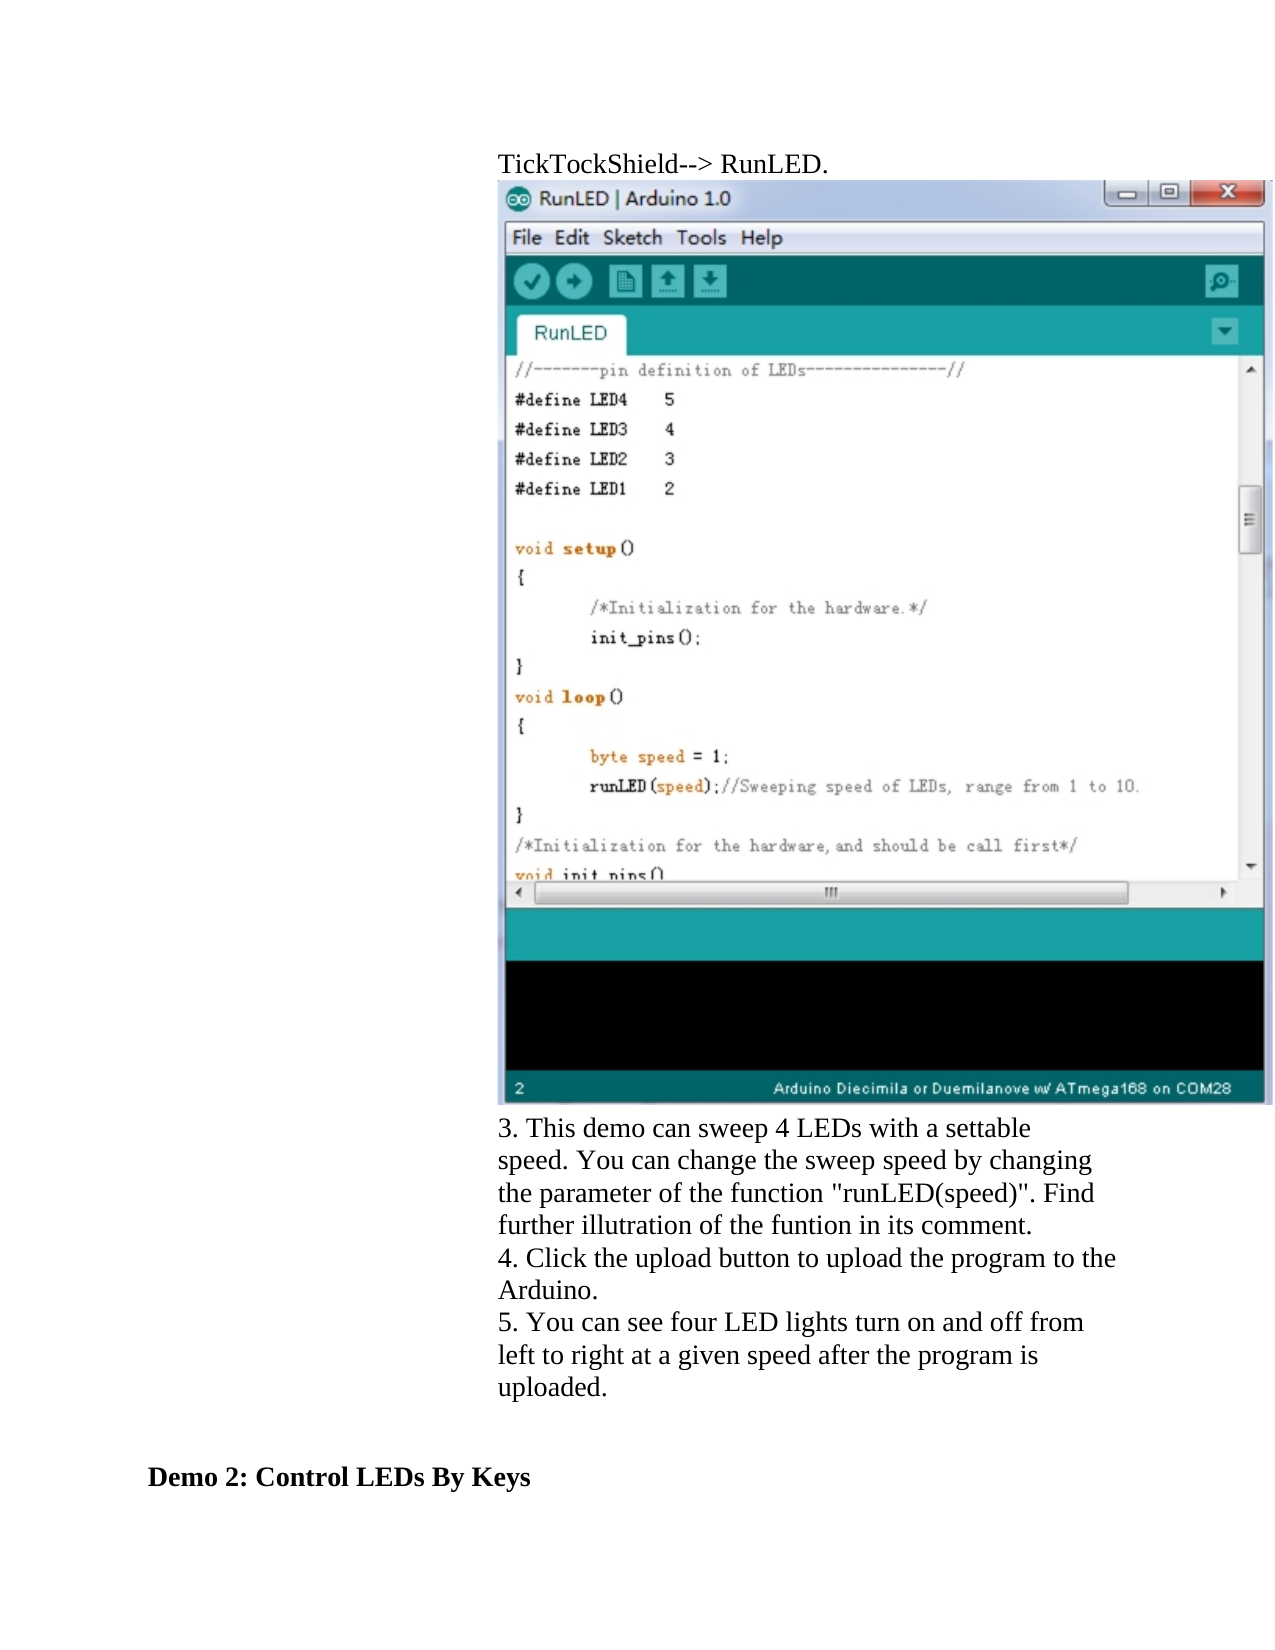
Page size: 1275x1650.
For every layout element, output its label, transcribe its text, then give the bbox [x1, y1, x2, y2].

text 3. This demo can sweep 4 LEDs with a settable speed. You can change the sweep speed by changing the parameter of the function "runLED(speed)". Find further illutration of the funtion in its comment. [498, 1111, 1127, 1241]
text 5. You can see four LED lights turn on and off from left to right at a given speed after the program is uploaded. [498, 1305, 1127, 1403]
text Demo 2: Control LEDs By Keys [148, 1428, 1127, 1492]
picture [497, 180, 1273, 1105]
text 4. Click the upload button to upload the program to the Arduino. [498, 1241, 1127, 1305]
text 2. Restart the Arduino IDE. Open the example "RunLED" via the path: File --> Examples --> TickTockShield--> RunLED. [498, 148, 1127, 180]
